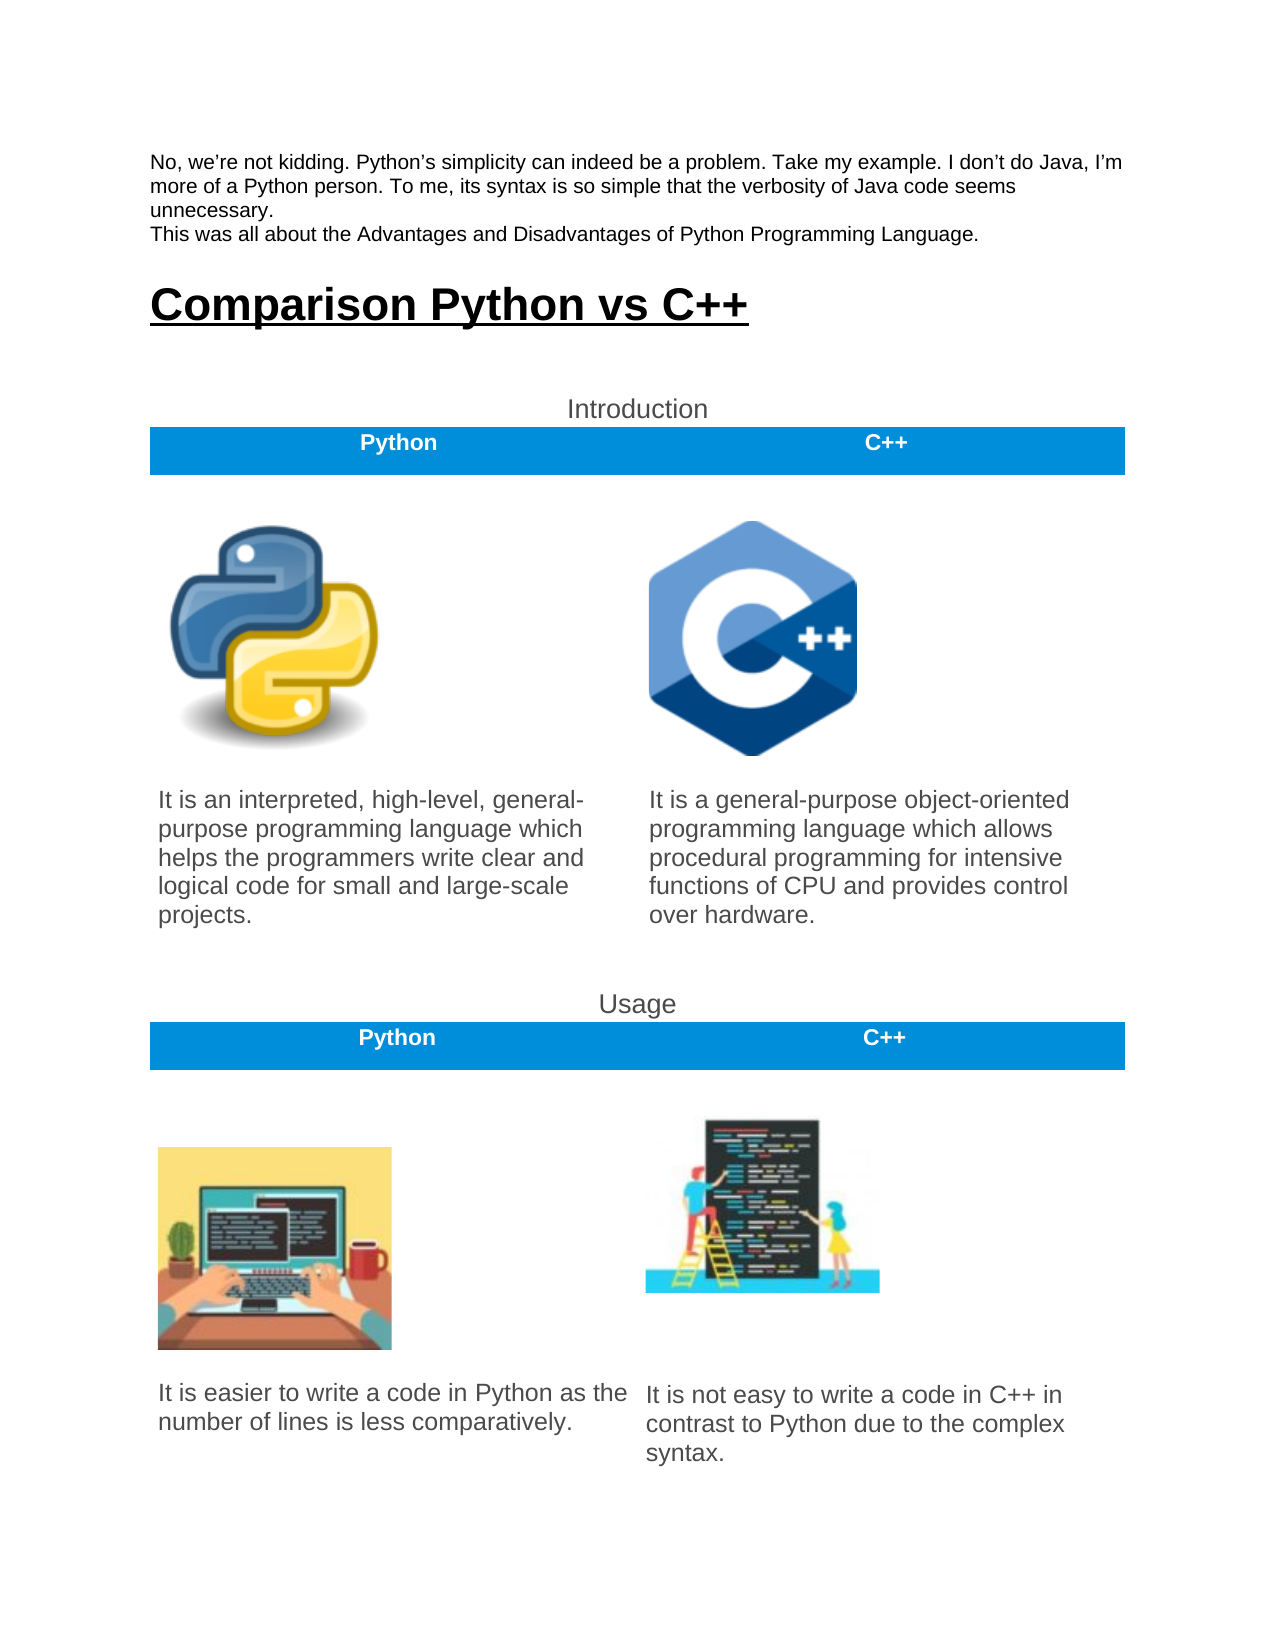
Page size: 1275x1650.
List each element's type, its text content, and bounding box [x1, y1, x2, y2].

table_header C++ [641, 427, 1125, 475]
table_cell It is not easy to write a code in C++ in contrast to Python due to the complex syntax. [638, 1070, 1125, 1468]
subtitle Usage [150, 988, 1125, 1019]
text Comparison Python vs C++ [150, 278, 1125, 330]
picture [157, 521, 392, 756]
table_header Python [150, 1022, 638, 1070]
picture [157, 1147, 392, 1350]
picture [648, 521, 857, 756]
table_header Python [150, 427, 641, 475]
table_cell It is a general-purpose object-oriented programming language which allows procedural programming for intensive functions of CPU and provides control over hardware. [641, 475, 1125, 930]
picture [645, 1116, 880, 1293]
table_cell It is an interpreted, high-level, general-purpose programming language which helps the programmers write clear and logical code for small and large-scale projects. [150, 475, 641, 930]
subtitle Introduction [150, 359, 1125, 424]
table_header C++ [638, 1022, 1125, 1070]
text No, we’re not kidding. Python’s simplicity can indeed be a problem. Take my example. I don’t do Java, I’m more of a Python person. To me, its syntax is so simple that the verbosity of Java code seems unnecessary. [150, 150, 1125, 222]
table_cell It is easier to write a code in Python as the number of lines is less comparatively. [150, 1070, 638, 1468]
text This was all about the Advantages and Disadvantages of Python Programming Language. [150, 222, 1125, 246]
